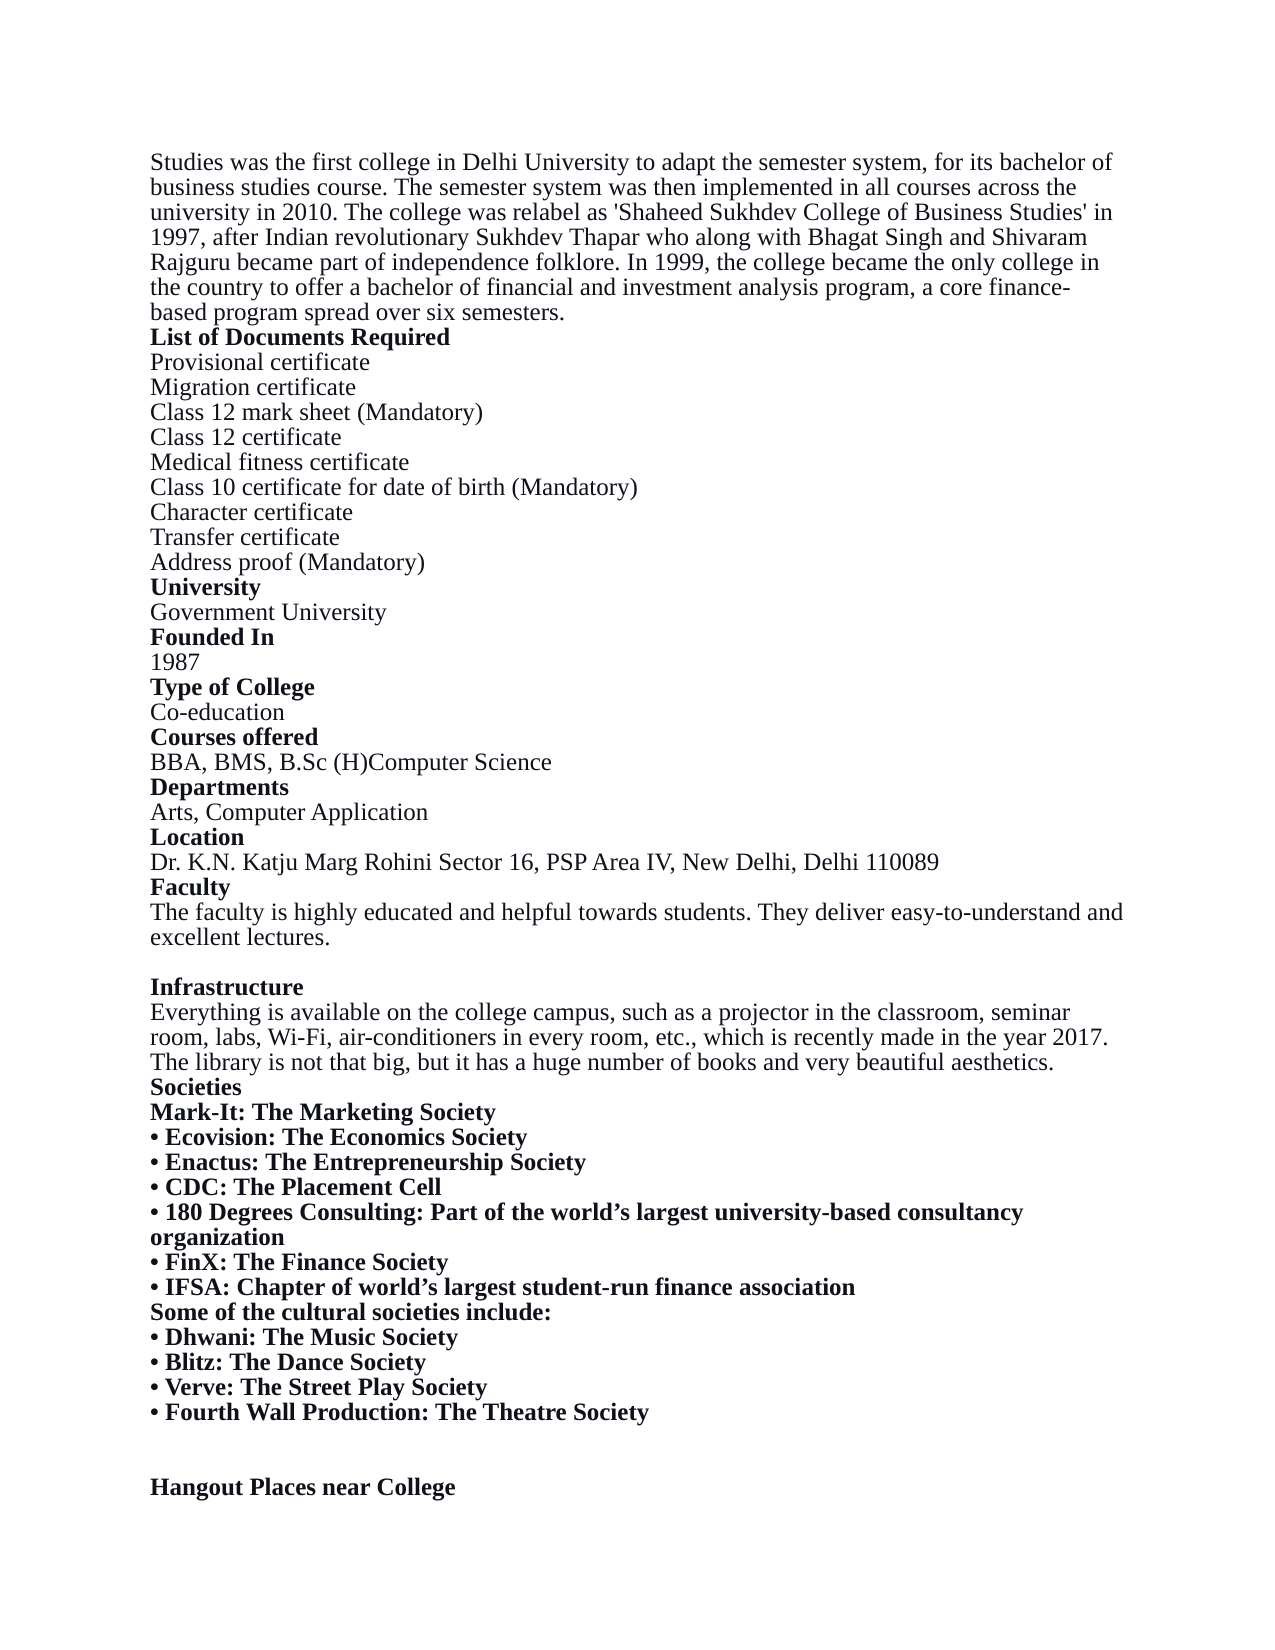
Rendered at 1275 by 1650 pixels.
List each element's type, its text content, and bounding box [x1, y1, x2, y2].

text • Blitz: The Dance Society [150, 1350, 1125, 1375]
text Mark-It: The Marketing Society [150, 1100, 1125, 1125]
text • Ecovision: The Economics Society [150, 1125, 1125, 1150]
text Class 12 mark sheet (Mandatory) [150, 400, 1125, 425]
text Some of the cultural societies include: [150, 1300, 1125, 1325]
text Hangout Places near College [150, 1475, 1125, 1500]
text 1987 [150, 650, 1125, 675]
text List of Documents Required [150, 325, 1125, 350]
text Transfer certificate [150, 525, 1125, 550]
text • Verve: The Street Play Society [150, 1375, 1125, 1400]
text • IFSA: Chapter of world’s largest student-run finance association [150, 1275, 1125, 1300]
text • 180 Degrees Consulting: Part of the world’s largest university-based consultancy organization [150, 1200, 1125, 1250]
text • CDC: The Placement Cell [150, 1175, 1125, 1200]
text Location [150, 825, 1125, 850]
text Everything is available on the college campus, such as a projector in the classroom, seminar room, labs, Wi-Fi, air-conditioners in every room, etc., which is recently made in the year 2017. The library is not that big, but it has a huge number of books and very beautiful aesthetics. [150, 1000, 1125, 1075]
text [150, 150, 1125, 325]
text Arts, Computer Application [150, 800, 1125, 825]
text Co-education [150, 700, 1125, 725]
text Infrastructure [150, 975, 1125, 1000]
text • FinX: The Finance Society [150, 1250, 1125, 1275]
text • Fourth Wall Production: The Theatre Society [150, 1400, 1125, 1425]
text Courses offered [150, 725, 1125, 750]
text Societies [150, 1075, 1125, 1100]
text Medical fitness certificate [150, 450, 1125, 475]
text Class 12 certificate [150, 425, 1125, 450]
text Class 10 certificate for date of birth (Mandatory) [150, 475, 1125, 500]
text Migration certificate [150, 375, 1125, 400]
text Address proof (Mandatory) [150, 550, 1125, 575]
text Faculty [150, 875, 1125, 900]
text Dr. K.N. Katju Marg Rohini Sector 16, PSP Area IV, New Delhi, Delhi 110089 [150, 850, 1125, 875]
text Provisional certificate [150, 350, 1125, 375]
text • Enactus: The Entrepreneurship Society [150, 1150, 1125, 1175]
text BBA, BMS, B.Sc (H)Computer Science [150, 750, 1125, 775]
text Departments [150, 775, 1125, 800]
text Government University [150, 600, 1125, 625]
text University [150, 575, 1125, 600]
text Founded In [150, 625, 1125, 650]
text Character certificate [150, 500, 1125, 525]
text • Dhwani: The Music Society [150, 1325, 1125, 1350]
text Type of College [150, 675, 1125, 700]
text The faculty is highly educated and helpful towards students. They deliver easy-to-understand and excellent lectures. [150, 900, 1125, 950]
